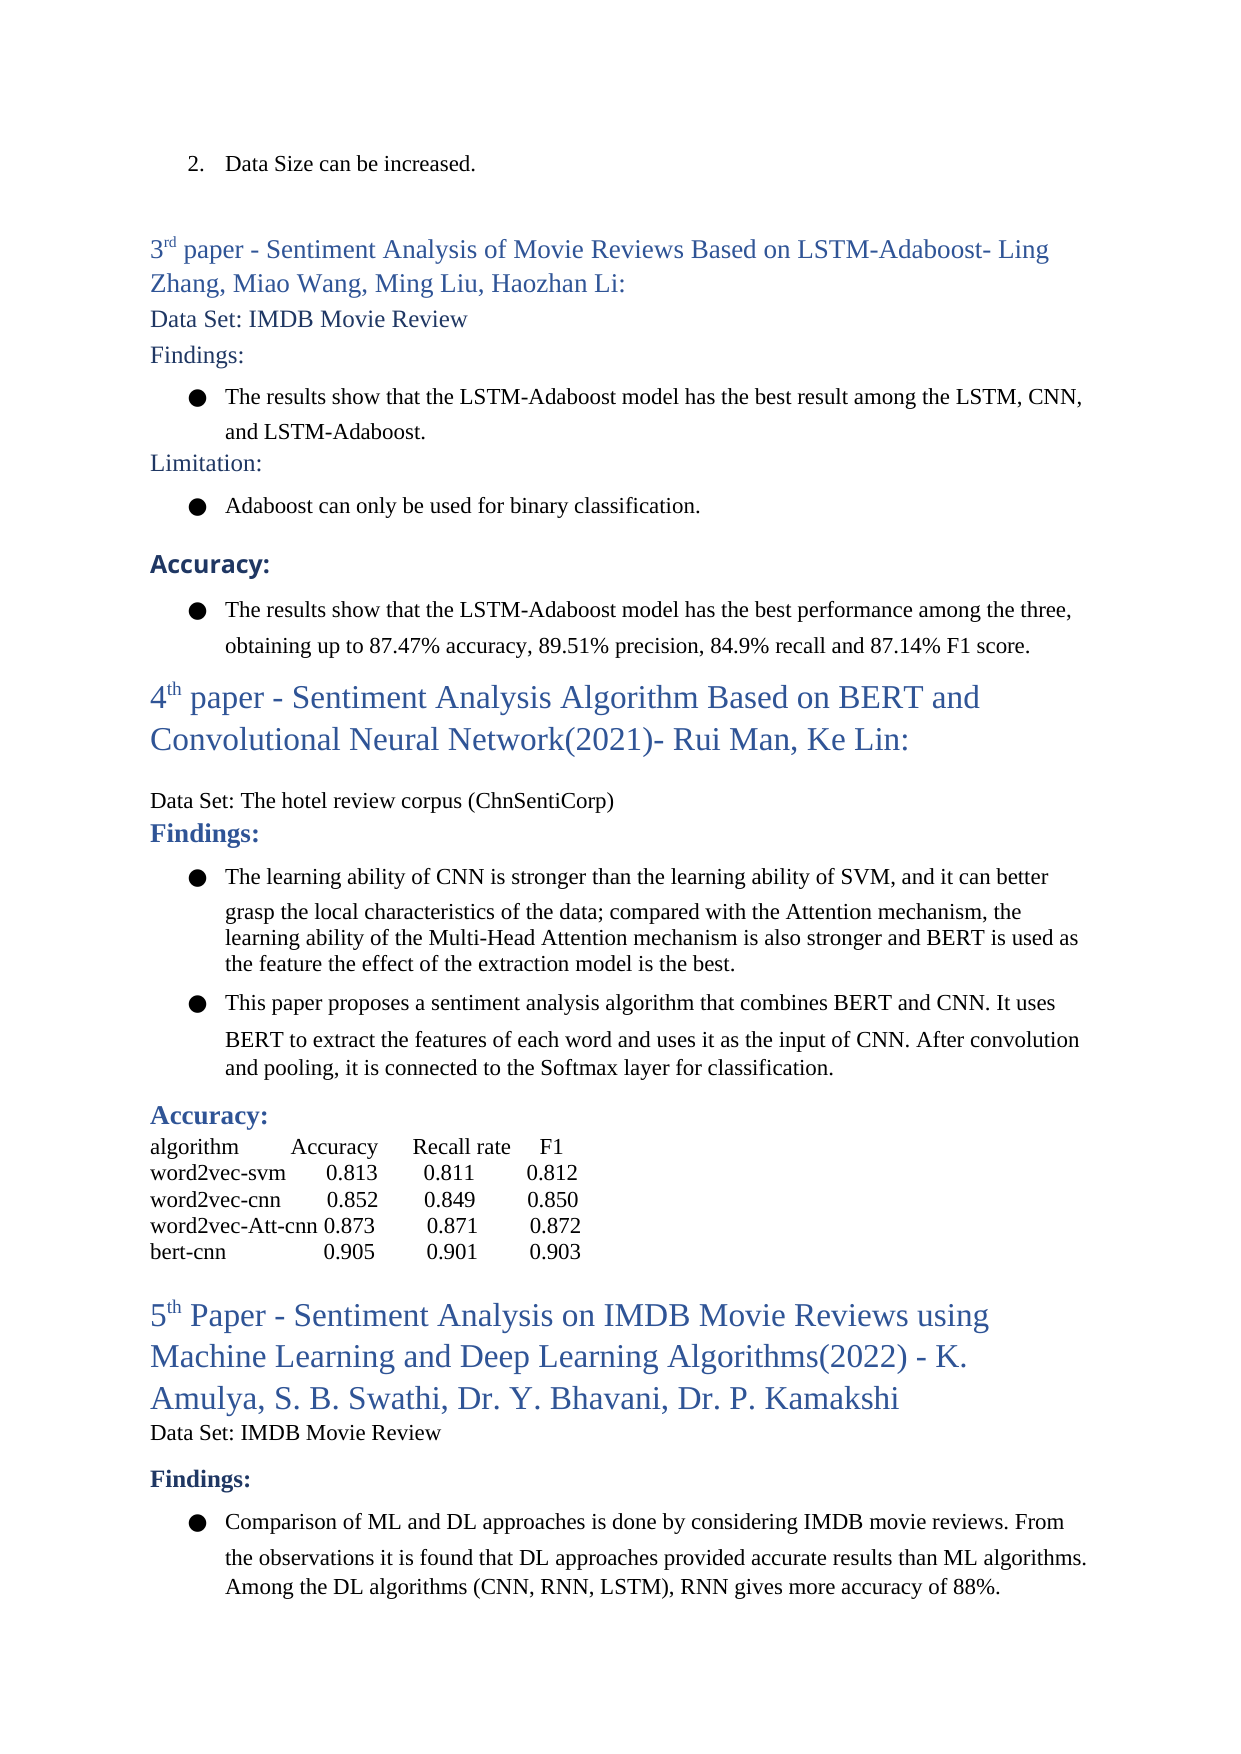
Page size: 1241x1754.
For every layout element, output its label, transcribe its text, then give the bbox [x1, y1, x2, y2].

list The results show that the LSTM-Adaboost model has the best result among the LSTM, CNN, and LSTM-Adaboost. [187, 371, 1090, 444]
subtitle Accuracy: [150, 547, 1090, 581]
list The results show that the LSTM-Adaboost model has the best performance among the three, obtaining up to 87.47% accuracy, 89.51% precision, 84.9% recall and 87.14% F1 score. [187, 583, 1090, 659]
subtitle Accuracy: [150, 1099, 1090, 1131]
text word2vec-Att-cnn 0.873 0.871 0.872 [150, 1212, 1090, 1238]
subtitle Limitation: [150, 448, 1090, 477]
list The learning ability of CNN is stronger than the learning ability of SVM, and it can better grasp the local characteristics of the data; compared with the Attention mechanism, the learning ability of the Multi-Head Attention mechanism is also stronger and BERT is used as the feature the effect of the extraction model is the best. [187, 851, 1090, 977]
text word2vec-cnn 0.852 0.849 0.850 [150, 1186, 1090, 1212]
subtitle 5th Paper - Sentiment Analysis on IMDB Movie Reviews using Machine Learning and Deep Learning Algorithms(2022) - K. Amulya, S. B. Swathi, Dr. Y. Bhavani, Dr. P. Kamakshi [150, 1295, 1090, 1416]
subtitle 4th paper - Sentiment Analysis Algorithm Based on BERT and Convolutional Neural Network(2021)- Rui Man, Ke Lin: [150, 678, 1090, 757]
list This paper proposes a sentiment analysis algorithm that combines BERT and CNN. It uses BERT to extract the features of each word and uses it as the input of CNN. After convolution and pooling, it is connected to the Softmax layer for classification. [187, 977, 1090, 1081]
subtitle 3rd paper - Sentiment Analysis of Movie Reviews Based on LSTM-Adaboost- Ling Zhang, Miao Wang, Ming Liu, Haozhan Li: [150, 233, 1090, 298]
subtitle Findings: [150, 817, 1090, 848]
list Comparison of ML and DL approaches is done by considering IMDB movie reviews. From the observations it is found that DL approaches provided accurate results than ML algorithms. Among the DL algorithms (CNN, RNN, LSTM), RNN gives more accuracy of 88%. [187, 1495, 1090, 1599]
text bert-cnn 0.905 0.901 0.903 [150, 1238, 1090, 1265]
list Data Size can be increased. [187, 150, 1090, 176]
text algorithm Accuracy Recall rate F1 [150, 1133, 1090, 1159]
subtitle Findings: [150, 1464, 1090, 1493]
text Data Set: IMDB Movie Review [150, 1419, 1090, 1446]
subtitle Findings: [150, 340, 1090, 368]
text word2vec-svm 0.813 0.811 0.812 [150, 1159, 1090, 1186]
text Data Set: The hotel review corpus (ChnSentiCorp) [150, 787, 1090, 813]
subtitle Data Set: IMDB Movie Review [150, 304, 1090, 333]
list Adaboost can only be used for binary classification. [187, 479, 1090, 526]
